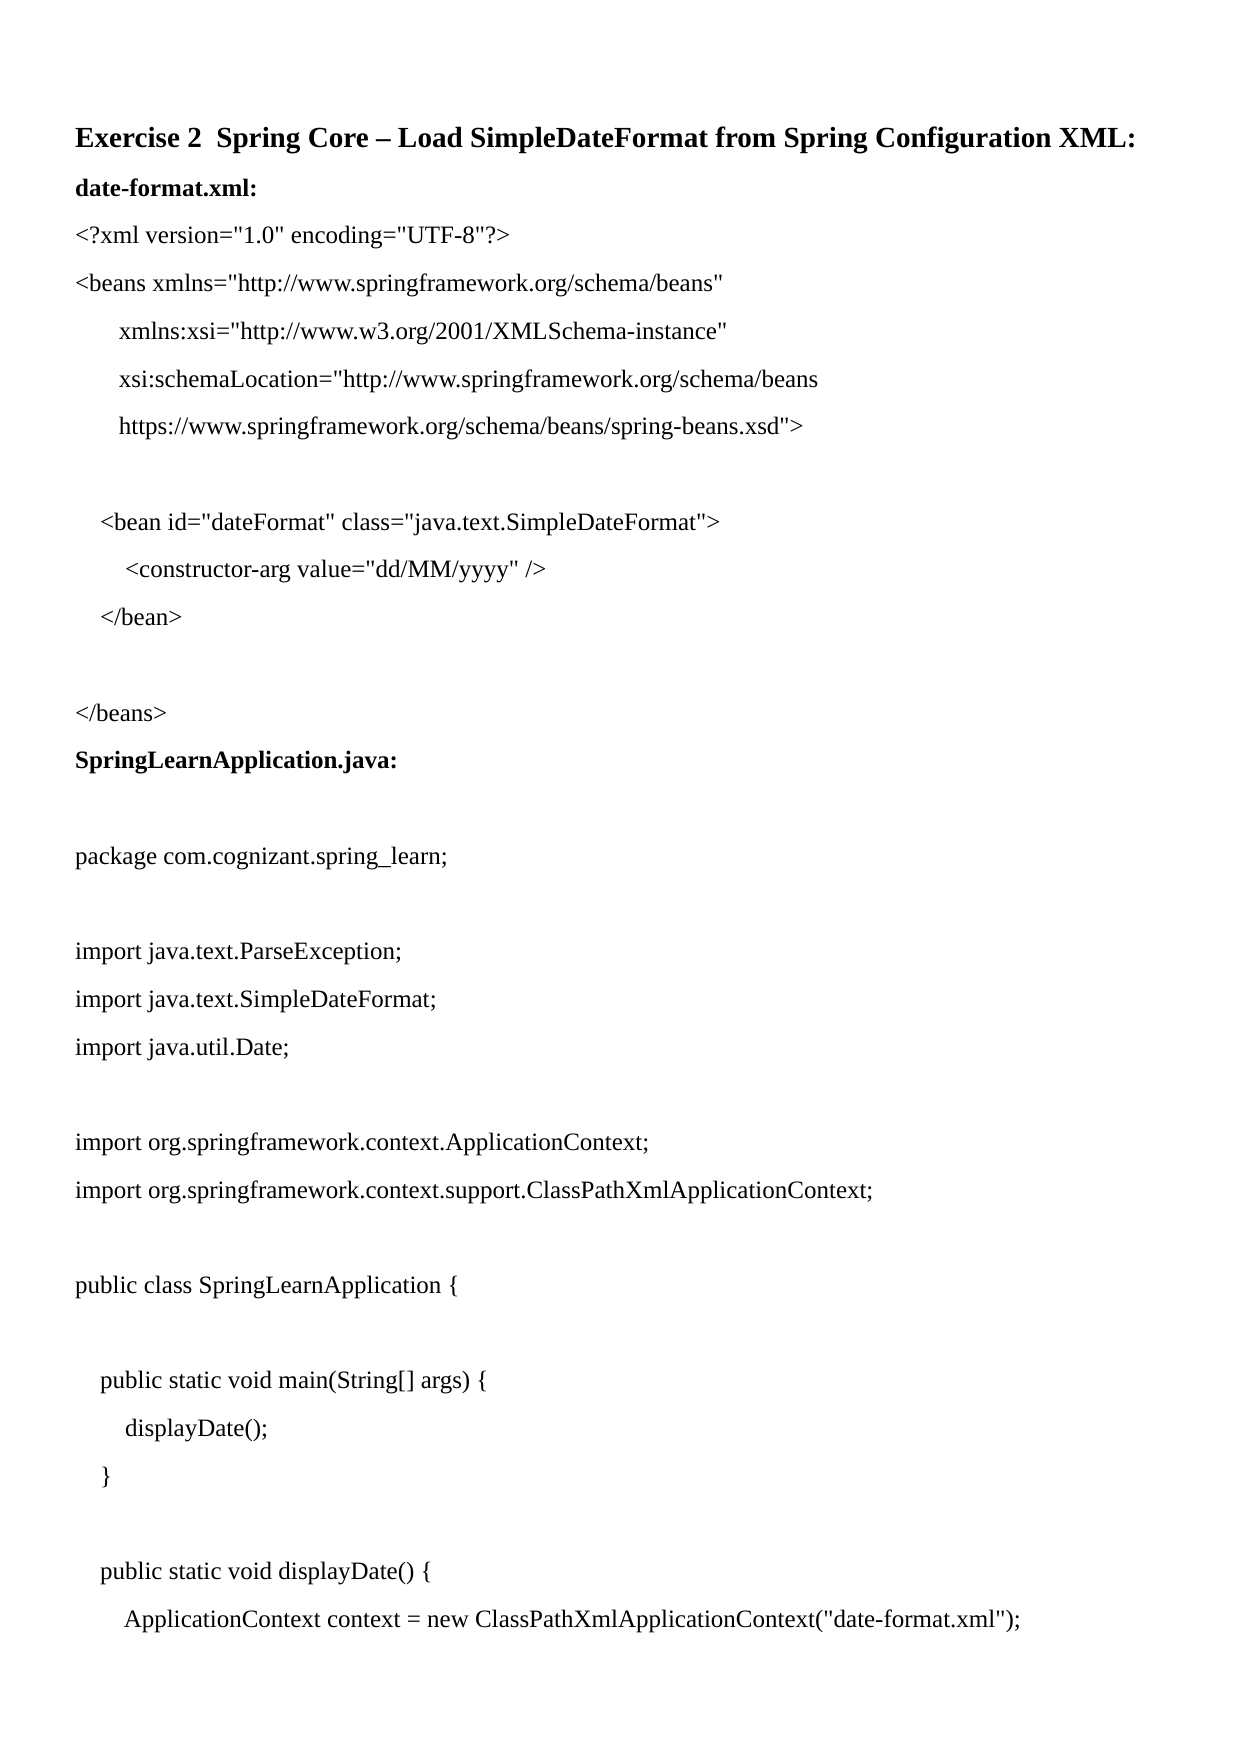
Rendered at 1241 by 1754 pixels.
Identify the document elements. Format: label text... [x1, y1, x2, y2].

text <bean id="dateFormat" class="java.text.SimpleDateFormat"> [75, 507, 1165, 536]
text } [75, 1461, 1165, 1490]
text public class SpringLearnApplication { [75, 1270, 1165, 1299]
text public static void displayDate() { [75, 1556, 1165, 1585]
text <?xml version="1.0" encoding="UTF-8"?> [75, 221, 1165, 249]
text ApplicationContext context = new ClassPathXmlApplicationContext("date-format.xml"); [75, 1604, 1165, 1633]
text Exercise 2 Spring Core – Load SimpleDateFormat from Spring Configuration XML: [75, 120, 1165, 154]
text date-format.xml: [75, 173, 1165, 202]
text <beans xmlns="http://www.springframework.org/schema/beans" [75, 268, 1165, 297]
text import java.text.SimpleDateFormat; [75, 984, 1165, 1013]
text SpringLearnApplication.java: [75, 745, 1165, 774]
text https://www.springframework.org/schema/beans/spring-beans.xsd"> [75, 411, 1165, 440]
text <constructor-arg value="dd/MM/yyyy" /> [75, 554, 1165, 583]
text package com.cognizant.spring_learn; [75, 841, 1165, 869]
text import java.text.ParseException; [75, 936, 1165, 965]
text xmlns:xsi="http://www.w3.org/2001/XMLSchema-instance" [75, 316, 1165, 345]
text public static void main(String[] args) { [75, 1366, 1165, 1394]
text </bean> [75, 602, 1165, 631]
text xsi:schemaLocation="http://www.springframework.org/schema/beans [75, 364, 1165, 392]
text import java.util.Date; [75, 1032, 1165, 1060]
text </beans> [75, 698, 1165, 726]
text displayDate(); [75, 1413, 1165, 1442]
text import org.springframework.context.ApplicationContext; [75, 1127, 1165, 1156]
text import org.springframework.context.support.ClassPathXmlApplicationContext; [75, 1175, 1165, 1203]
